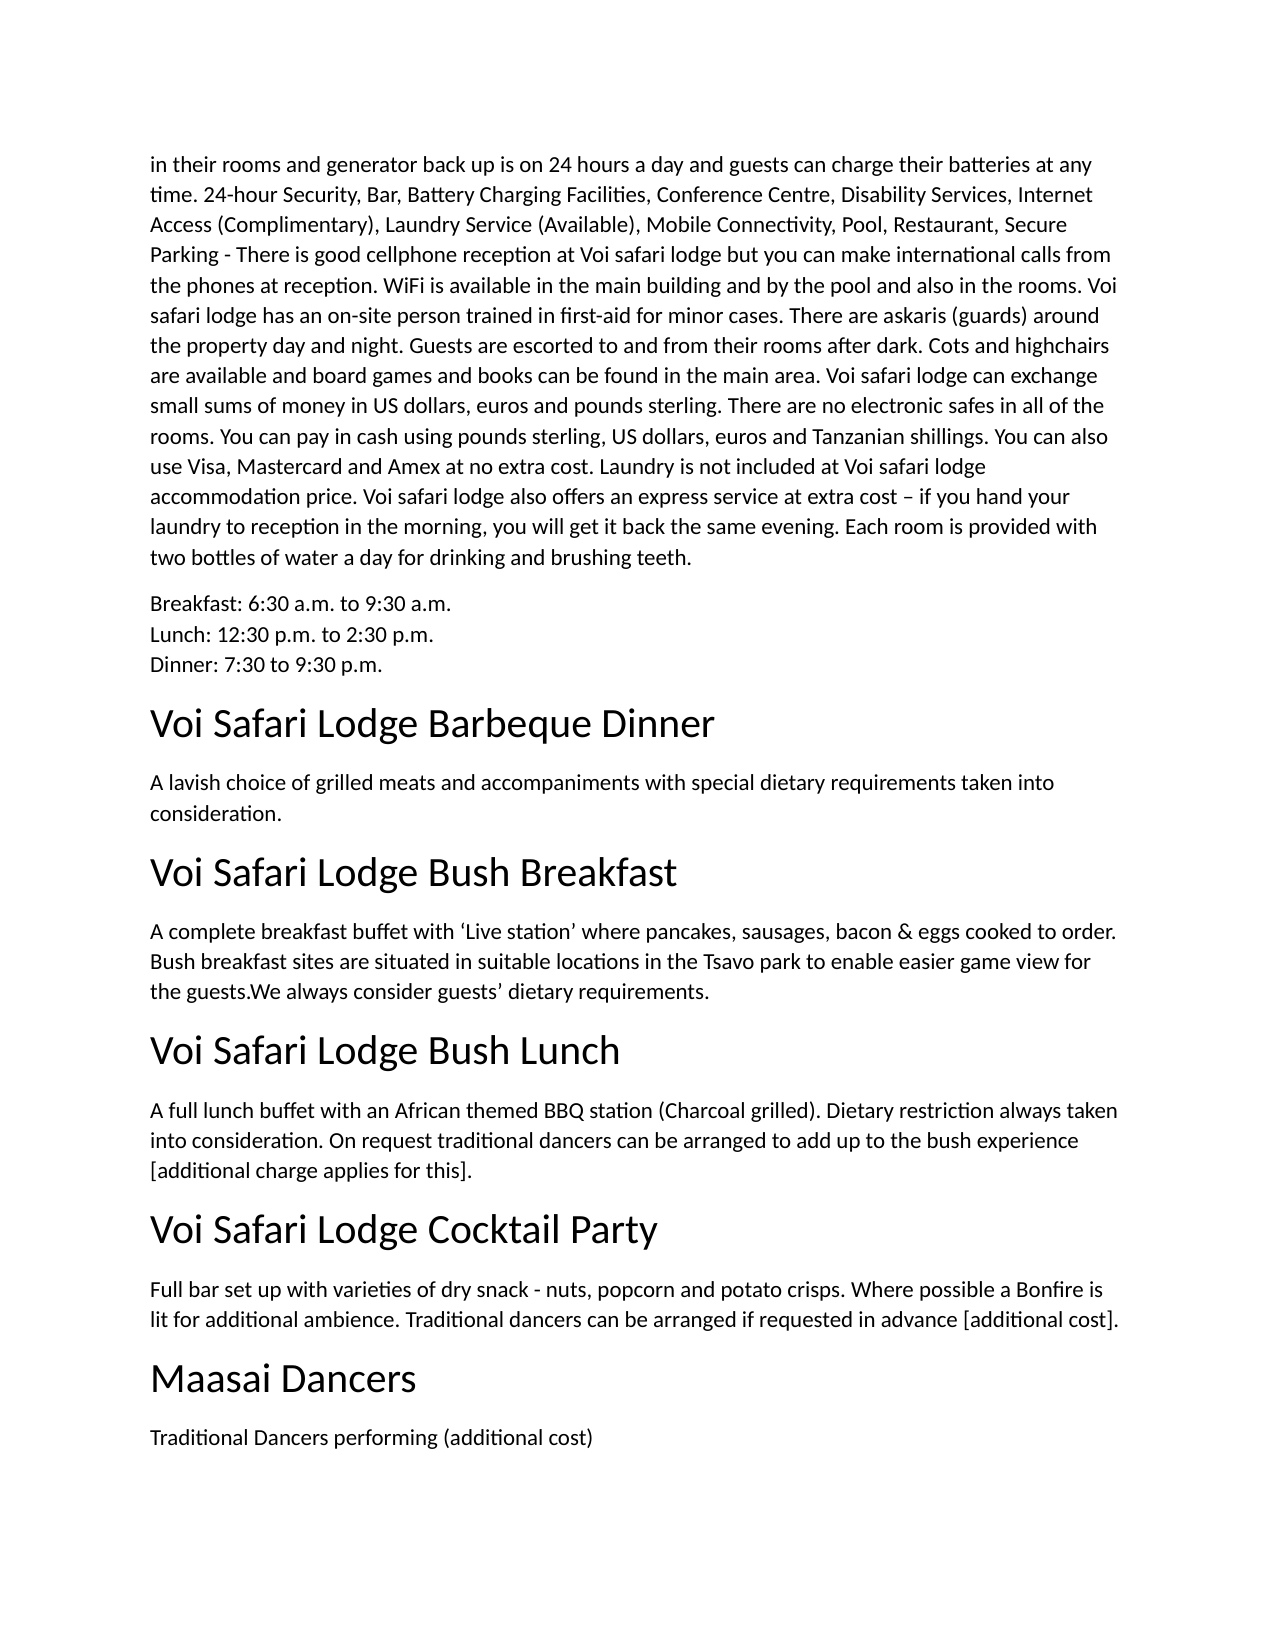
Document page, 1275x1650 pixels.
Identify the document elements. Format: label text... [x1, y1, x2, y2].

text Voi Safari Lodge Cocktail Party [150, 1203, 1125, 1254]
text Voi Safari Lodge Barbeque Dinner [150, 697, 1125, 748]
text Voi Safari Lodge Bush Lunch [150, 1024, 1125, 1075]
text Breakfast: 6:30 a.m. to 9:30 a.m. Lunch: 12:30 p.m. to 2:30 p.m. Dinner: 7:30 to 9:30 p.m. [150, 589, 1125, 678]
text Traditional Dancers performing (additional cost) [150, 1423, 1125, 1451]
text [150, 150, 1125, 571]
text Full bar set up with varieties of dry snack - nuts, popcorn and potato crisps. Where possible a Bonfire is lit for additional ambience. Traditional dancers can be arranged if requested in advance [additional cost]. [150, 1275, 1125, 1333]
text Voi Safari Lodge Bush Breakfast [150, 846, 1125, 896]
text A complete breakfast buffet with ‘Live station’ where pancakes, sausages, bacon & eggs cooked to order. Bush breakfast sites are situated in suitable locations in the Tsavo park to enable easier game view for the guests.We always consider guests’ dietary requirements. [150, 917, 1125, 1006]
text Maasai Dancers [150, 1352, 1125, 1403]
text A lavish choice of grilled meats and accompaniments with special dietary requirements taken into consideration. [150, 768, 1125, 827]
text A full lunch buffet with an African themed BBQ station (Charcoal grilled). Dietary restriction always taken into consideration. On request traditional dancers can be arranged to add up to the bush experience [additional charge applies for this]. [150, 1096, 1125, 1184]
